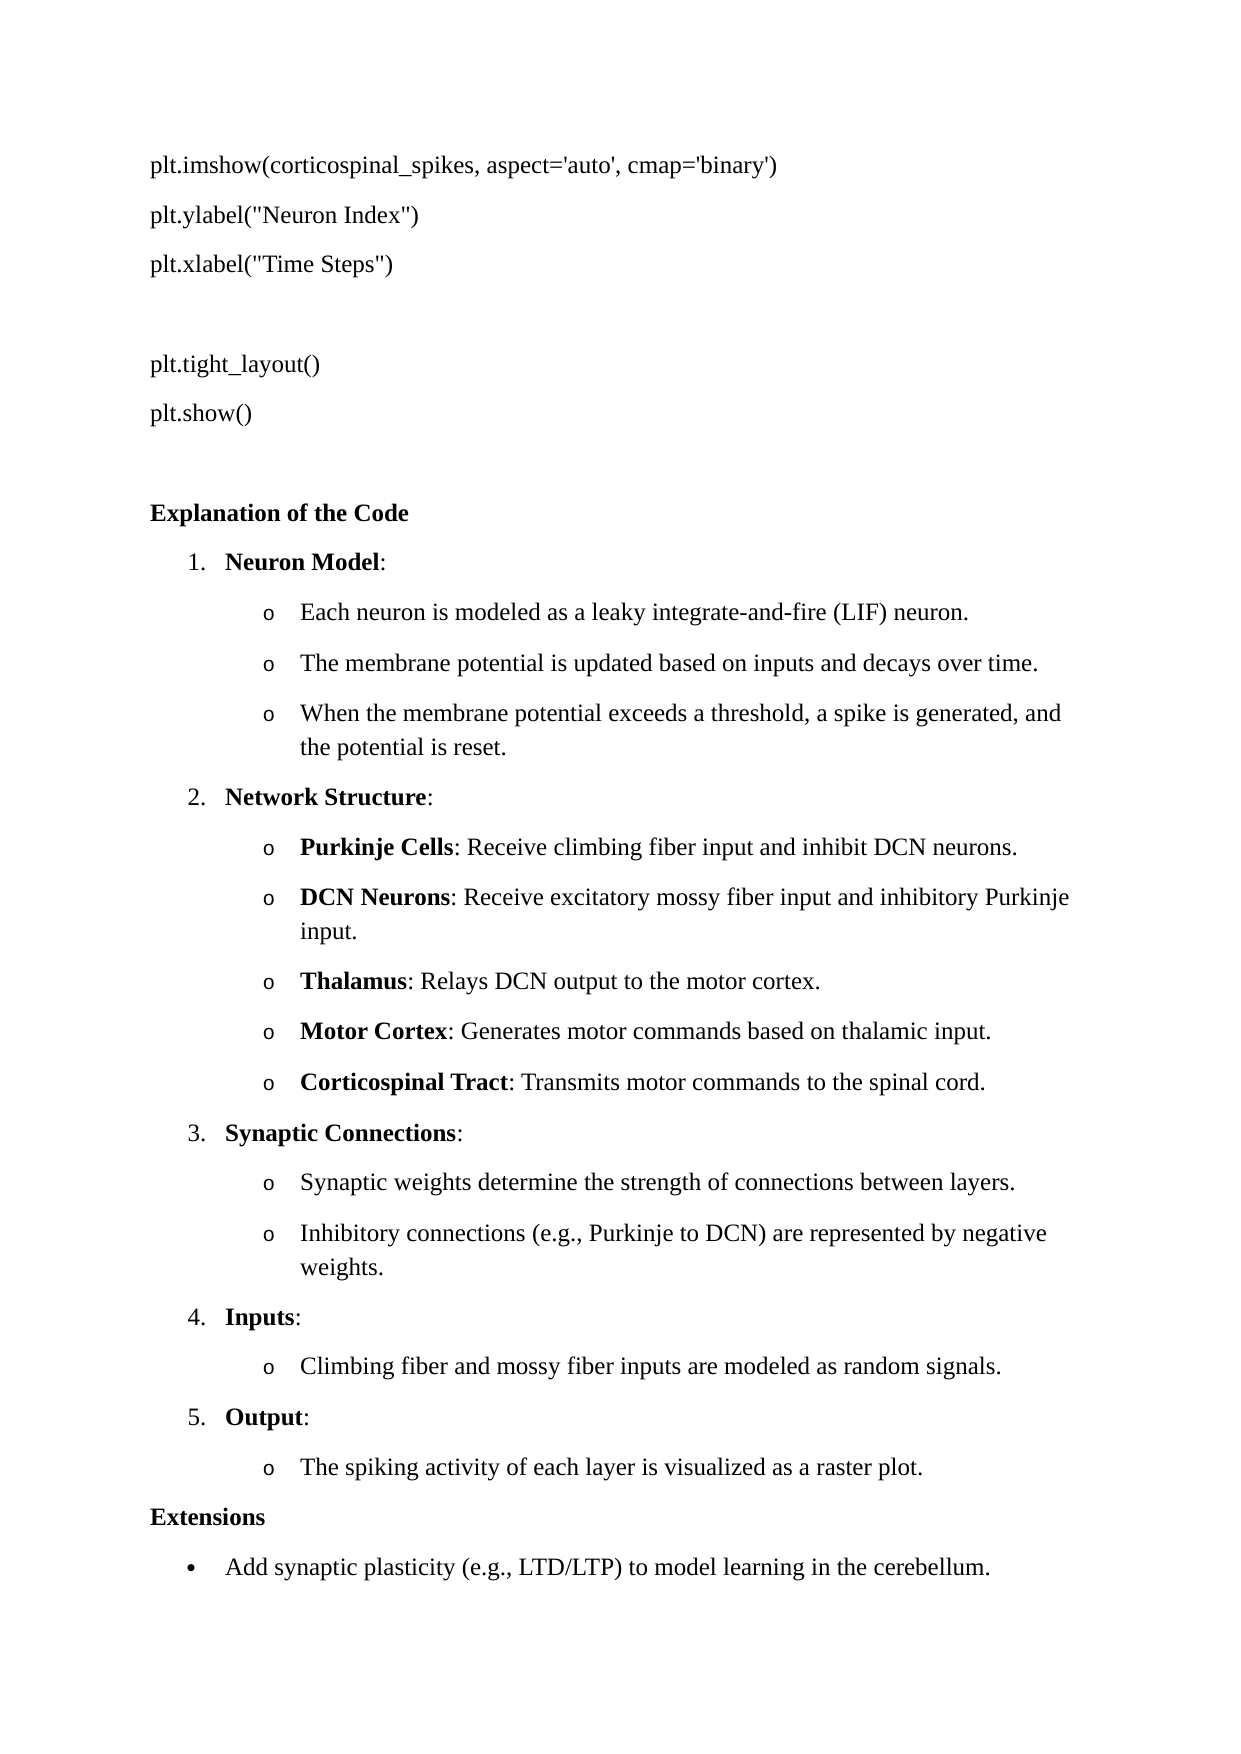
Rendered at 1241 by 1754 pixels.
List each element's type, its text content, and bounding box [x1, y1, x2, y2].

list Climbing fiber and mossy fiber inputs are modeled as random signals. [262, 1351, 1090, 1381]
list Motor Cortex: Generates motor commands based on thalamic input. [262, 1016, 1090, 1046]
text plt.show() [150, 398, 1090, 427]
list Each neuron is modeled as a leaky integrate-and-fire (LIF) neuron. [262, 597, 1090, 627]
list Inhibitory connections (e.g., Purkinje to DCN) are represented by negative weights. [262, 1218, 1090, 1281]
text plt.imshow(corticospinal_spikes, aspect='auto', cmap='binary') [150, 150, 1090, 179]
list Neuron Model: [187, 547, 1090, 576]
list Synaptic Connections: [187, 1118, 1090, 1146]
list Output: [187, 1402, 1090, 1431]
list When the membrane potential exceeds a threshold, a spike is generated, and the potential is reset. [262, 698, 1090, 761]
list Add synaptic plasticity (e.g., LTD/LTP) to model learning in the cerebellum. [187, 1552, 1090, 1581]
text Extensions [150, 1502, 1090, 1531]
list Network Structure: [187, 782, 1090, 811]
text Explanation of the Code [150, 498, 1090, 527]
list The membrane potential is updated based on inputs and decays over time. [262, 648, 1090, 677]
text plt.xlabel("Time Steps") [150, 249, 1090, 278]
list The spiking activity of each layer is visualized as a raster plot. [262, 1452, 1090, 1481]
list Inputs: [187, 1302, 1090, 1330]
list Thalamus: Relays DCN output to the motor cortex. [262, 966, 1090, 995]
list Synaptic weights determine the strength of connections between layers. [262, 1167, 1090, 1197]
text plt.tight_layout() [150, 349, 1090, 377]
list DCN Neurons: Receive excitatory mossy fiber input and inhibitory Purkinje input. [262, 882, 1090, 945]
list Purkinje Cells: Receive climbing fiber input and inhibit DCN neurons. [262, 832, 1090, 861]
text plt.ylabel("Neuron Index") [150, 200, 1090, 228]
list Corticospinal Tract: Transmits motor commands to the spinal cord. [262, 1067, 1090, 1097]
